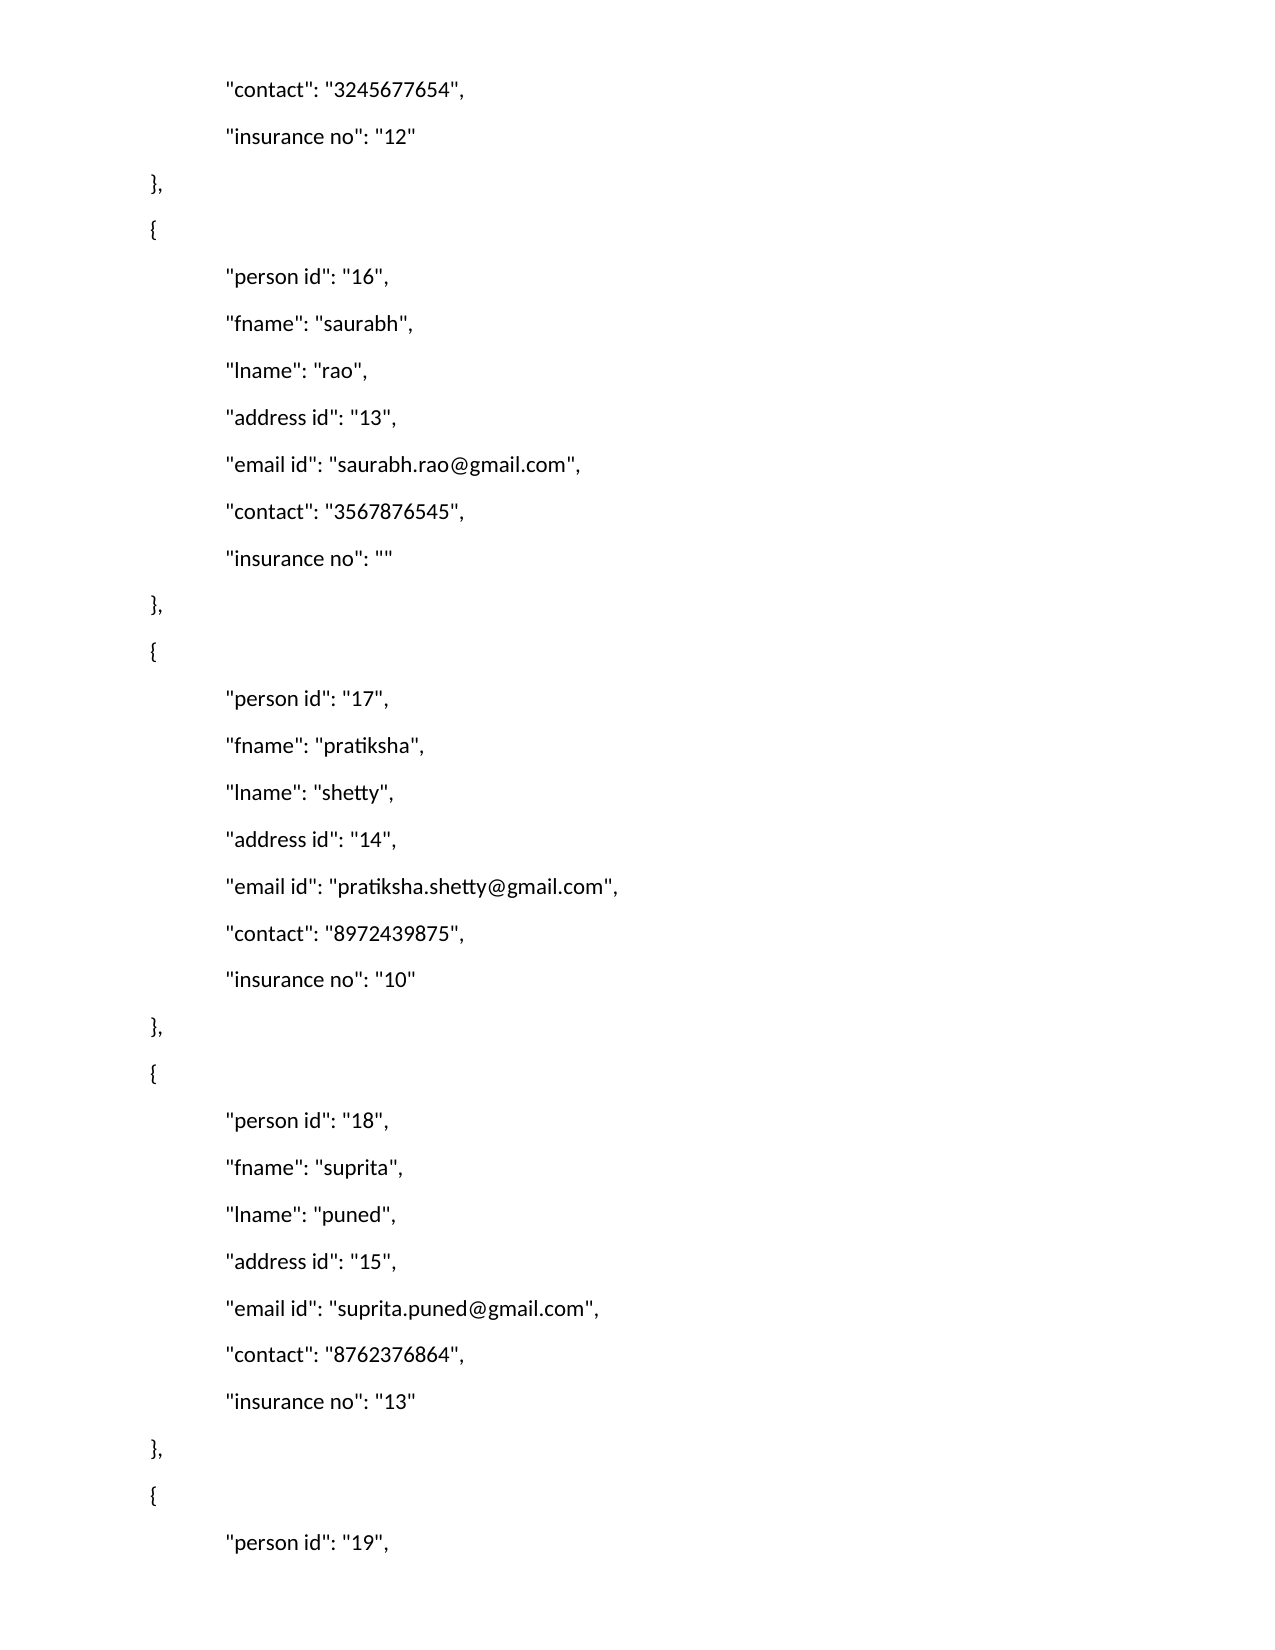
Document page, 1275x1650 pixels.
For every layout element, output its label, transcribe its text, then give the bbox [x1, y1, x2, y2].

text "email id": "pratiksha.shetty@gmail.com", [75, 872, 1200, 900]
text "lname": "rao", [75, 356, 1200, 384]
text }, [75, 1434, 1200, 1462]
text "email id": "suprita.puned@gmail.com", [75, 1294, 1200, 1322]
text "insurance no": "10" [75, 966, 1200, 994]
text "person id": "17", [75, 684, 1200, 712]
text { [75, 216, 1200, 244]
text "address id": "14", [75, 825, 1200, 853]
text "person id": "16", [75, 262, 1200, 291]
text "person id": "19", [75, 1528, 1200, 1556]
text }, [75, 169, 1200, 197]
text "fname": "saurabh", [75, 309, 1200, 337]
text "insurance no": "" [75, 544, 1200, 572]
text "insurance no": "13" [75, 1387, 1200, 1416]
text "person id": "18", [75, 1106, 1200, 1134]
text "contact": "3245677654", [75, 75, 1200, 103]
text "email id": "saurabh.rao@gmail.com", [75, 450, 1200, 478]
text { [75, 1059, 1200, 1087]
text }, [75, 1012, 1200, 1041]
text "fname": "suprita", [75, 1153, 1200, 1181]
text { [75, 1481, 1200, 1509]
text "insurance no": "12" [75, 122, 1200, 150]
text "address id": "13", [75, 403, 1200, 431]
text "contact": "8972439875", [75, 919, 1200, 947]
text }, [75, 591, 1200, 619]
text "lname": "shetty", [75, 778, 1200, 806]
text "contact": "3567876545", [75, 497, 1200, 525]
text "address id": "15", [75, 1247, 1200, 1275]
text "fname": "pratiksha", [75, 731, 1200, 759]
text { [75, 637, 1200, 666]
text "lname": "puned", [75, 1200, 1200, 1228]
text "contact": "8762376864", [75, 1341, 1200, 1369]
